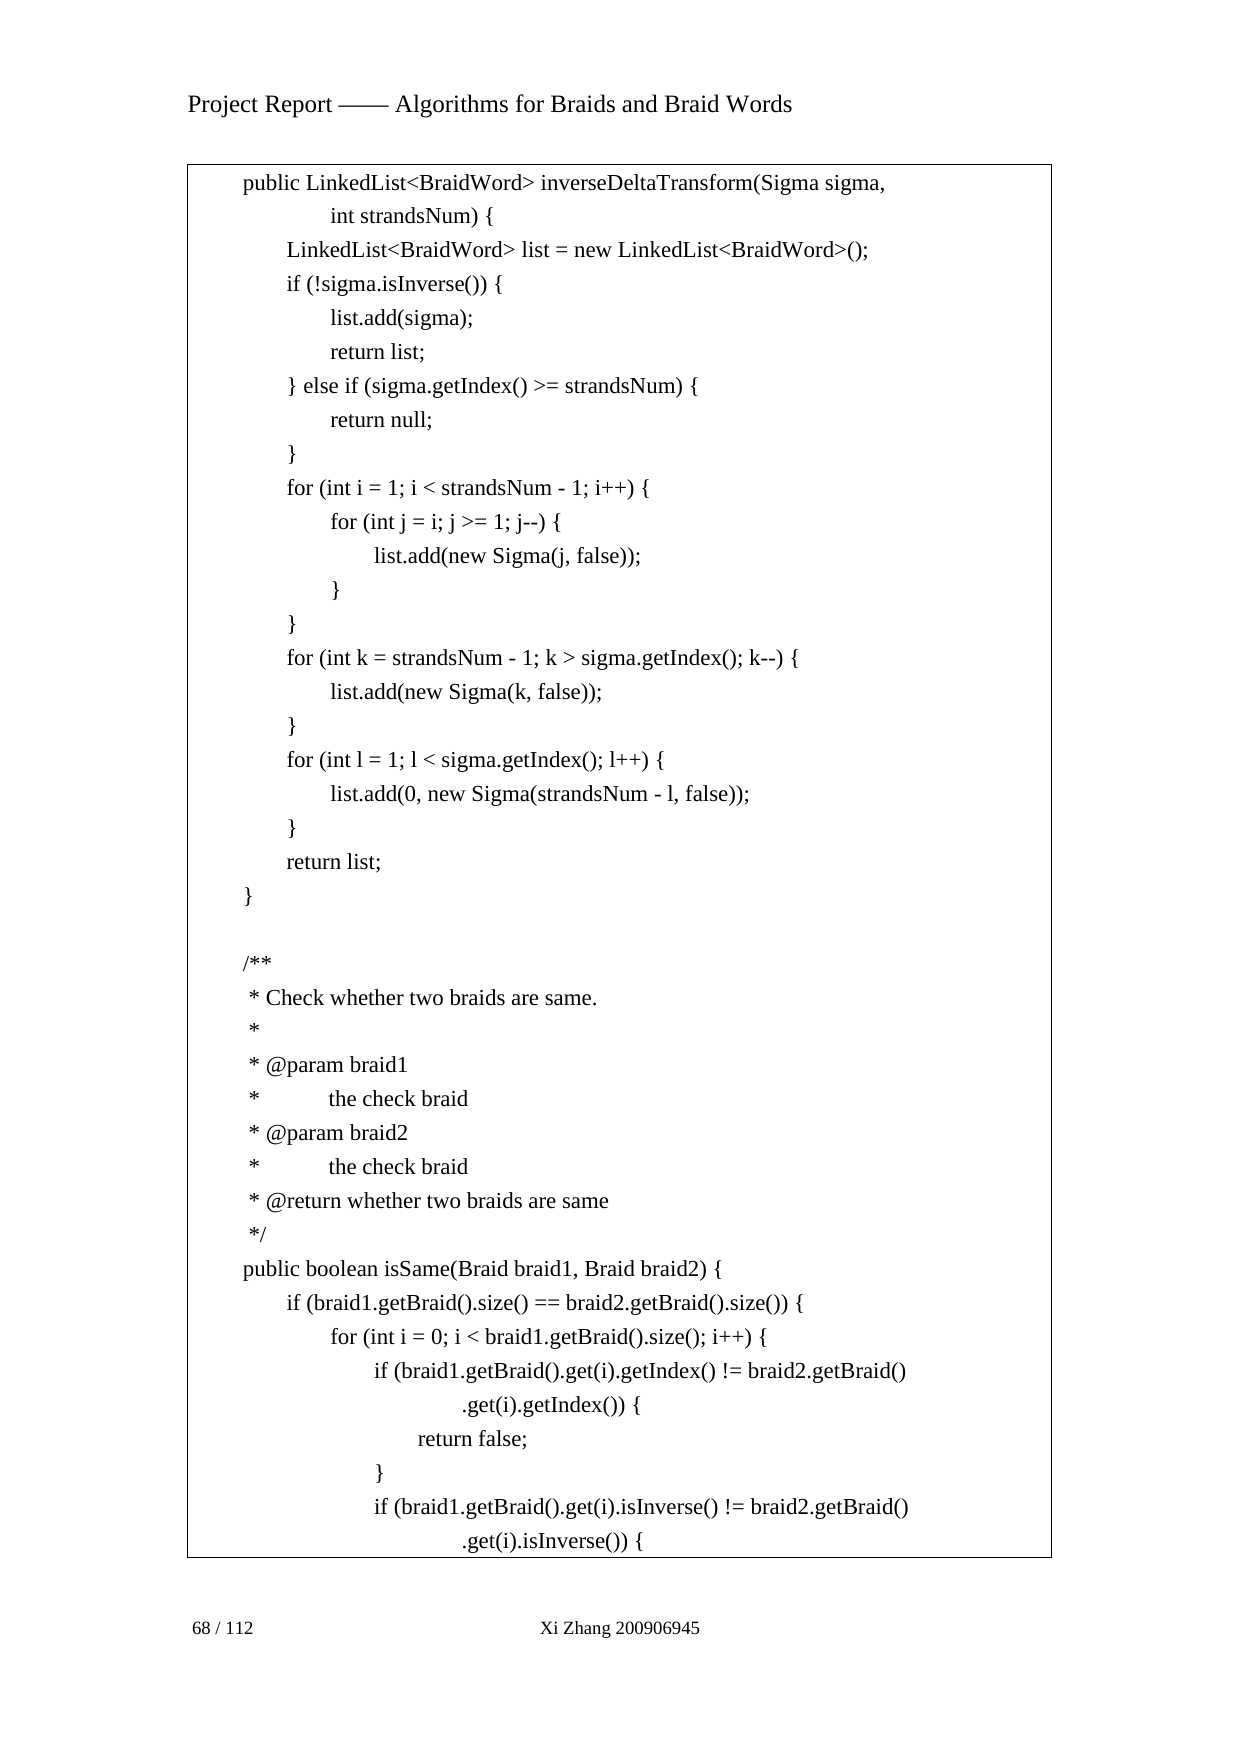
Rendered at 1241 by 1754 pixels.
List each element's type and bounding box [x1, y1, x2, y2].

table_header [188, 165, 1051, 1557]
